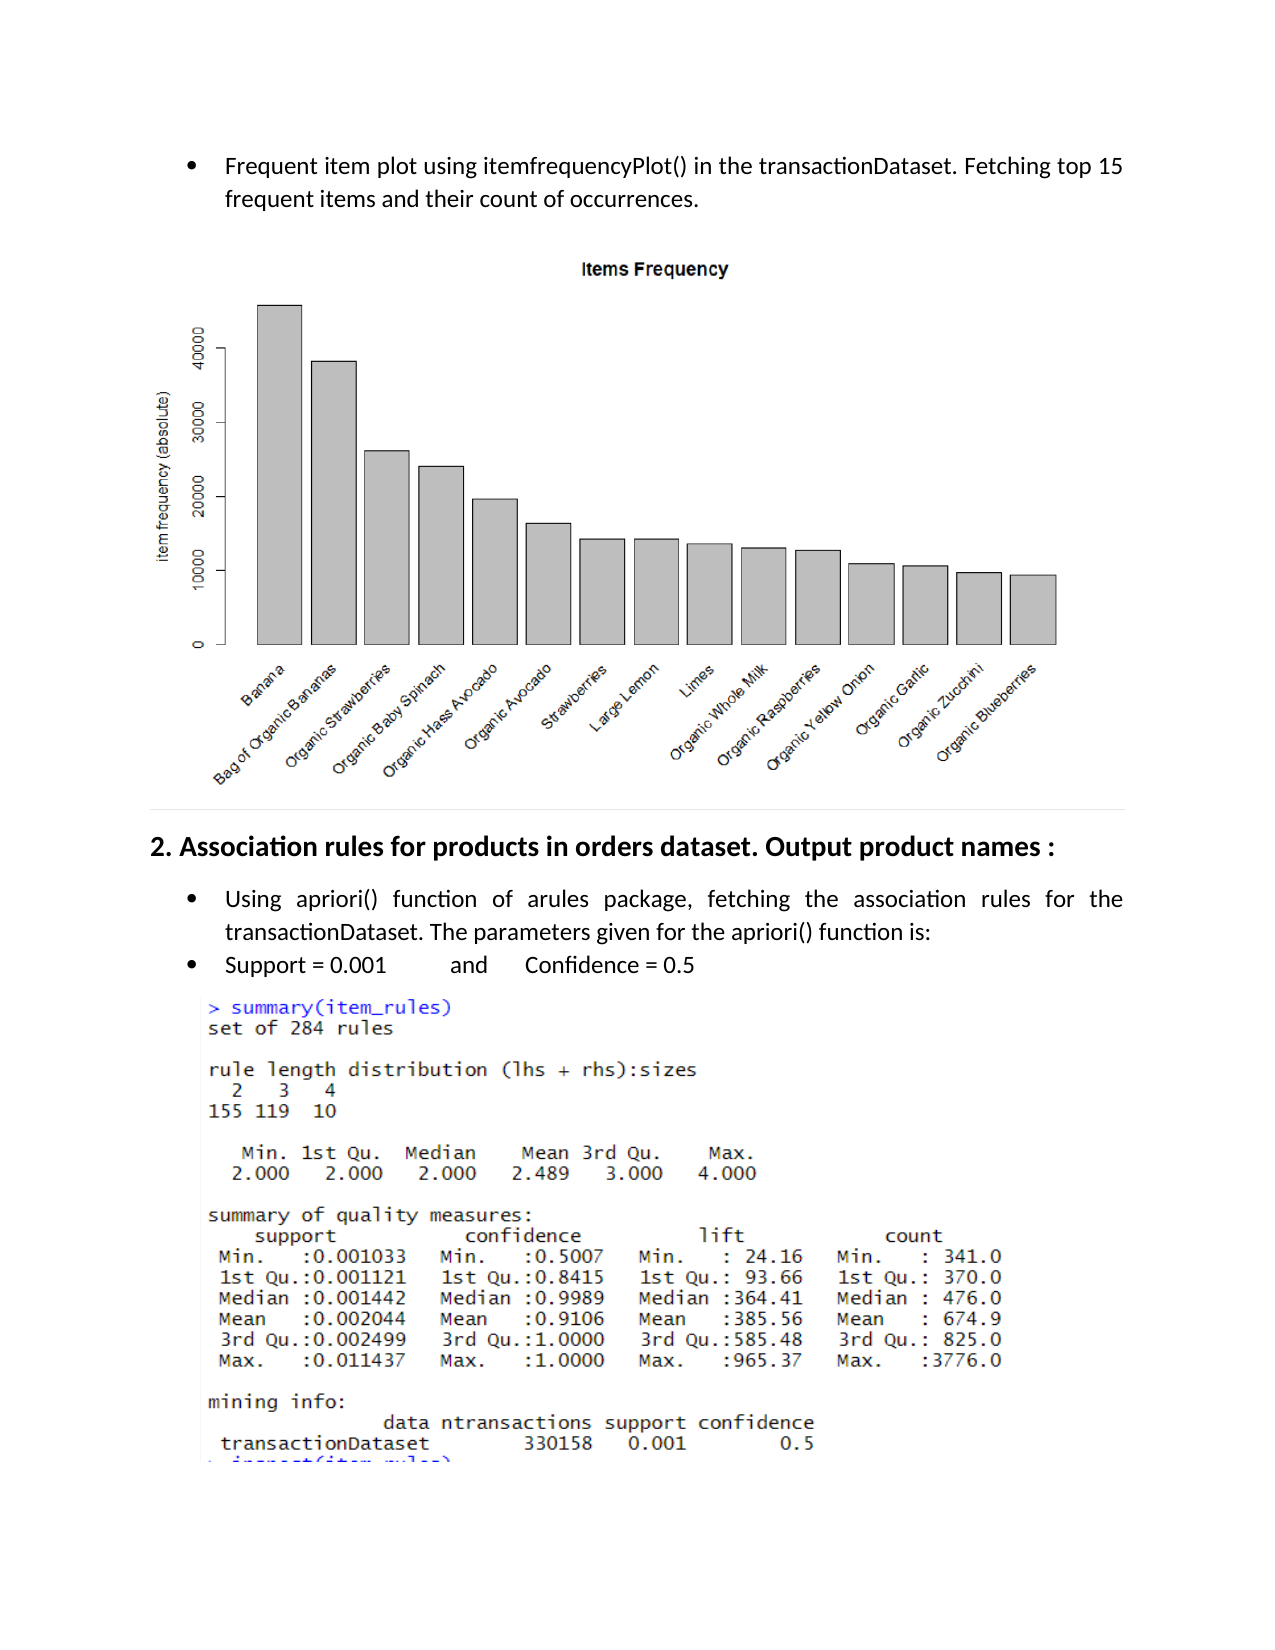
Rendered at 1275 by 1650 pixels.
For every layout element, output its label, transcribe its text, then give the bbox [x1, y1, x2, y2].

picture [200, 998, 1075, 1462]
text 2. Association rules for products in orders dataset. Output product names : [150, 828, 1125, 864]
list Using apriori() function of arules package, fetching the association rules for the transactionDataset. The parameters given for the apriori() function is: [187, 883, 1125, 947]
list Frequent item plot using itemfrequencyPlot() in the transactionDataset. Fetching top 15 frequent items and their count of occurrences. [187, 150, 1125, 213]
list Support = 0.001 and Confidence = 0.5 [187, 949, 1125, 979]
picture [150, 232, 1125, 810]
